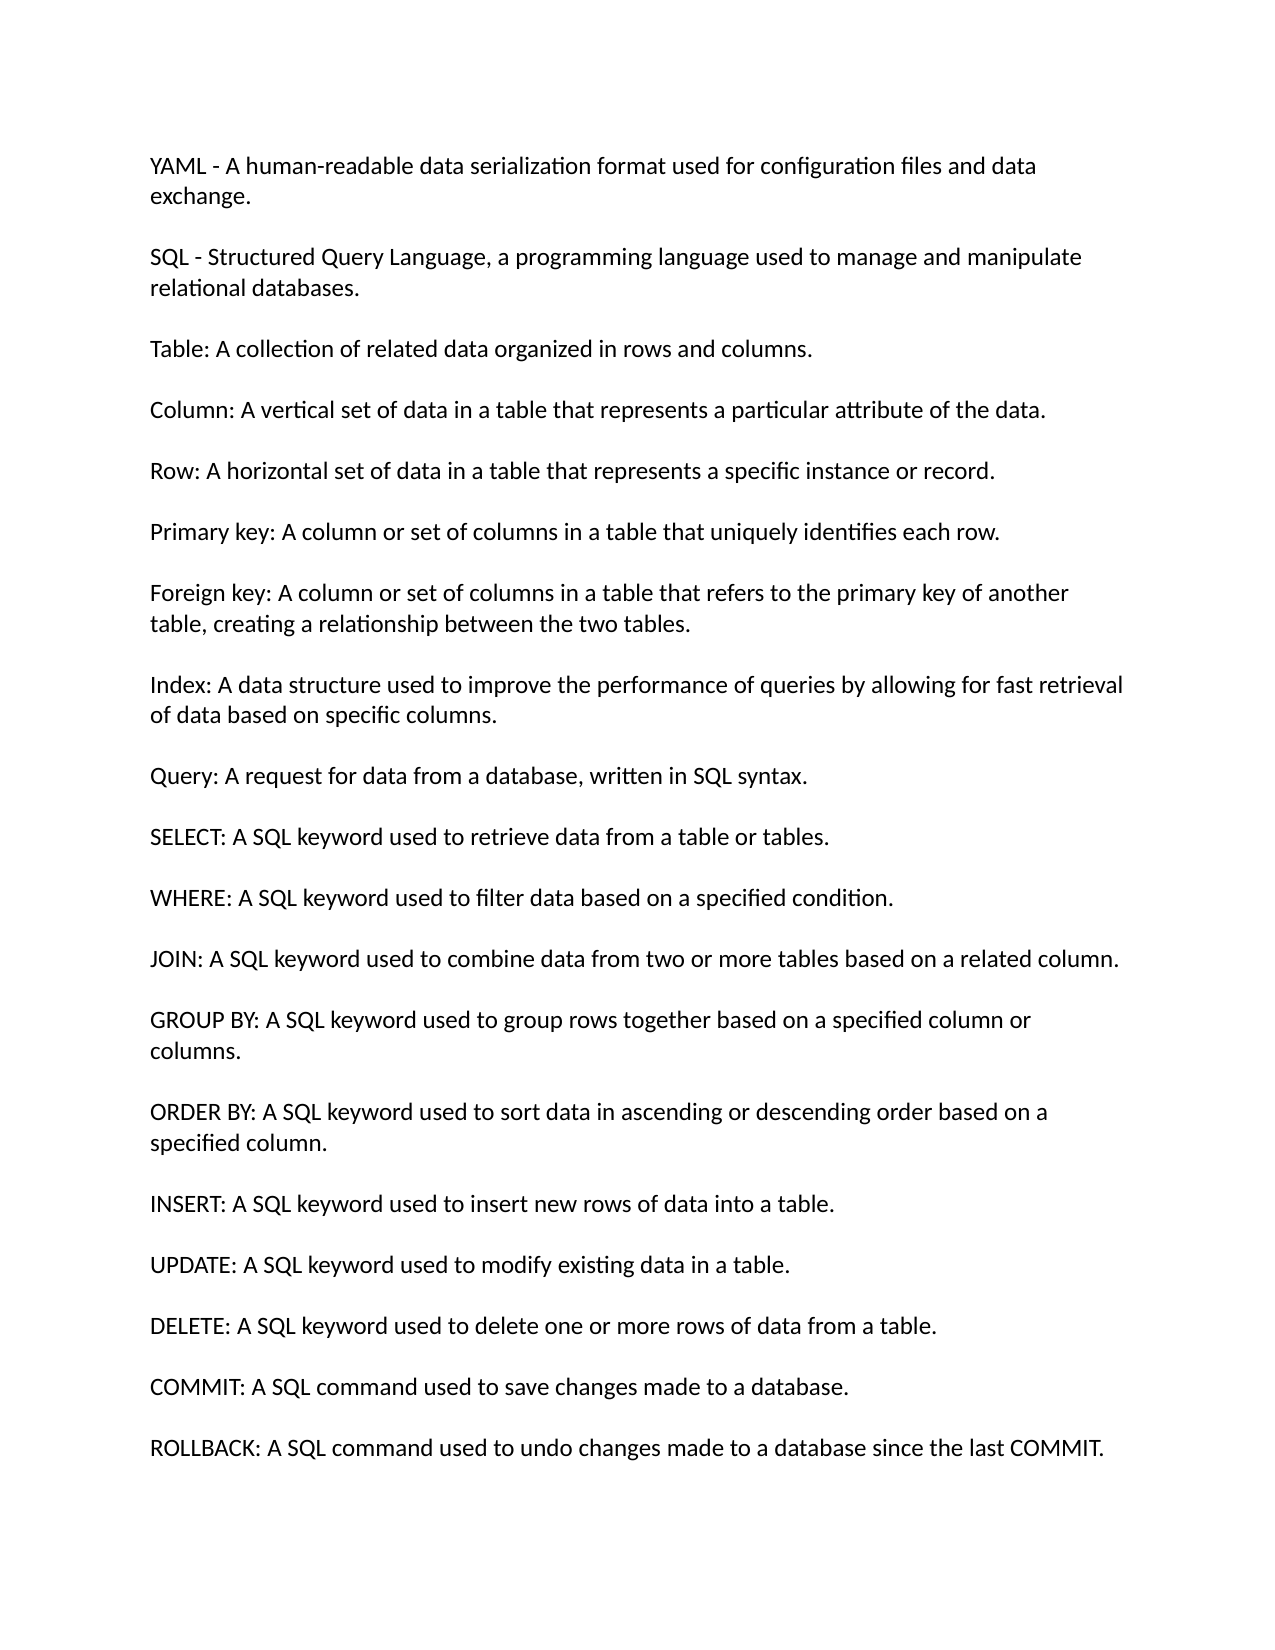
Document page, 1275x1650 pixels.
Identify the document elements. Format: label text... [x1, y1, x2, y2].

text JOIN: A SQL keyword used to combine data from two or more tables based on a related column. [150, 943, 1125, 974]
text Foreign key: A column or set of columns in a table that refers to the primary key of another table, creating a relationship between the two tables. [150, 577, 1125, 638]
text COMMIT: A SQL command used to save changes made to a database. [150, 1371, 1125, 1401]
text WHERE: A SQL keyword used to filter data based on a specified condition. [150, 882, 1125, 913]
text DELETE: A SQL keyword used to delete one or more rows of data from a table. [150, 1310, 1125, 1340]
text UPDATE: A SQL keyword used to modify existing data in a table. [150, 1249, 1125, 1279]
text Table: A collection of related data organized in rows and columns. [150, 333, 1125, 364]
text Row: A horizontal set of data in a table that represents a specific instance or record. [150, 455, 1125, 486]
text SQL - Structured Query Language, a programming language used to manage and manipulate relational databases. [150, 242, 1125, 303]
text GROUP BY: A SQL keyword used to group rows together based on a specified column or columns. [150, 1004, 1125, 1066]
text INSERT: A SQL keyword used to insert new rows of data into a table. [150, 1188, 1125, 1218]
text SELECT: A SQL keyword used to retrieve data from a table or tables. [150, 821, 1125, 852]
text ROLLBACK: A SQL command used to undo changes made to a database since the last COMMIT. [150, 1432, 1125, 1462]
text Column: A vertical set of data in a table that represents a particular attribute of the data. [150, 394, 1125, 425]
text ORDER BY: A SQL keyword used to sort data in ascending or descending order based on a specified column. [150, 1096, 1125, 1157]
text Query: A request for data from a database, written in SQL syntax. [150, 760, 1125, 791]
text Index: A data structure used to improve the performance of queries by allowing for fast retrieval of data based on specific columns. [150, 669, 1125, 730]
text YAML - A human-readable data serialization format used for configuration files and data exchange. [150, 150, 1125, 211]
text Primary key: A column or set of columns in a table that uniquely identifies each row. [150, 516, 1125, 547]
